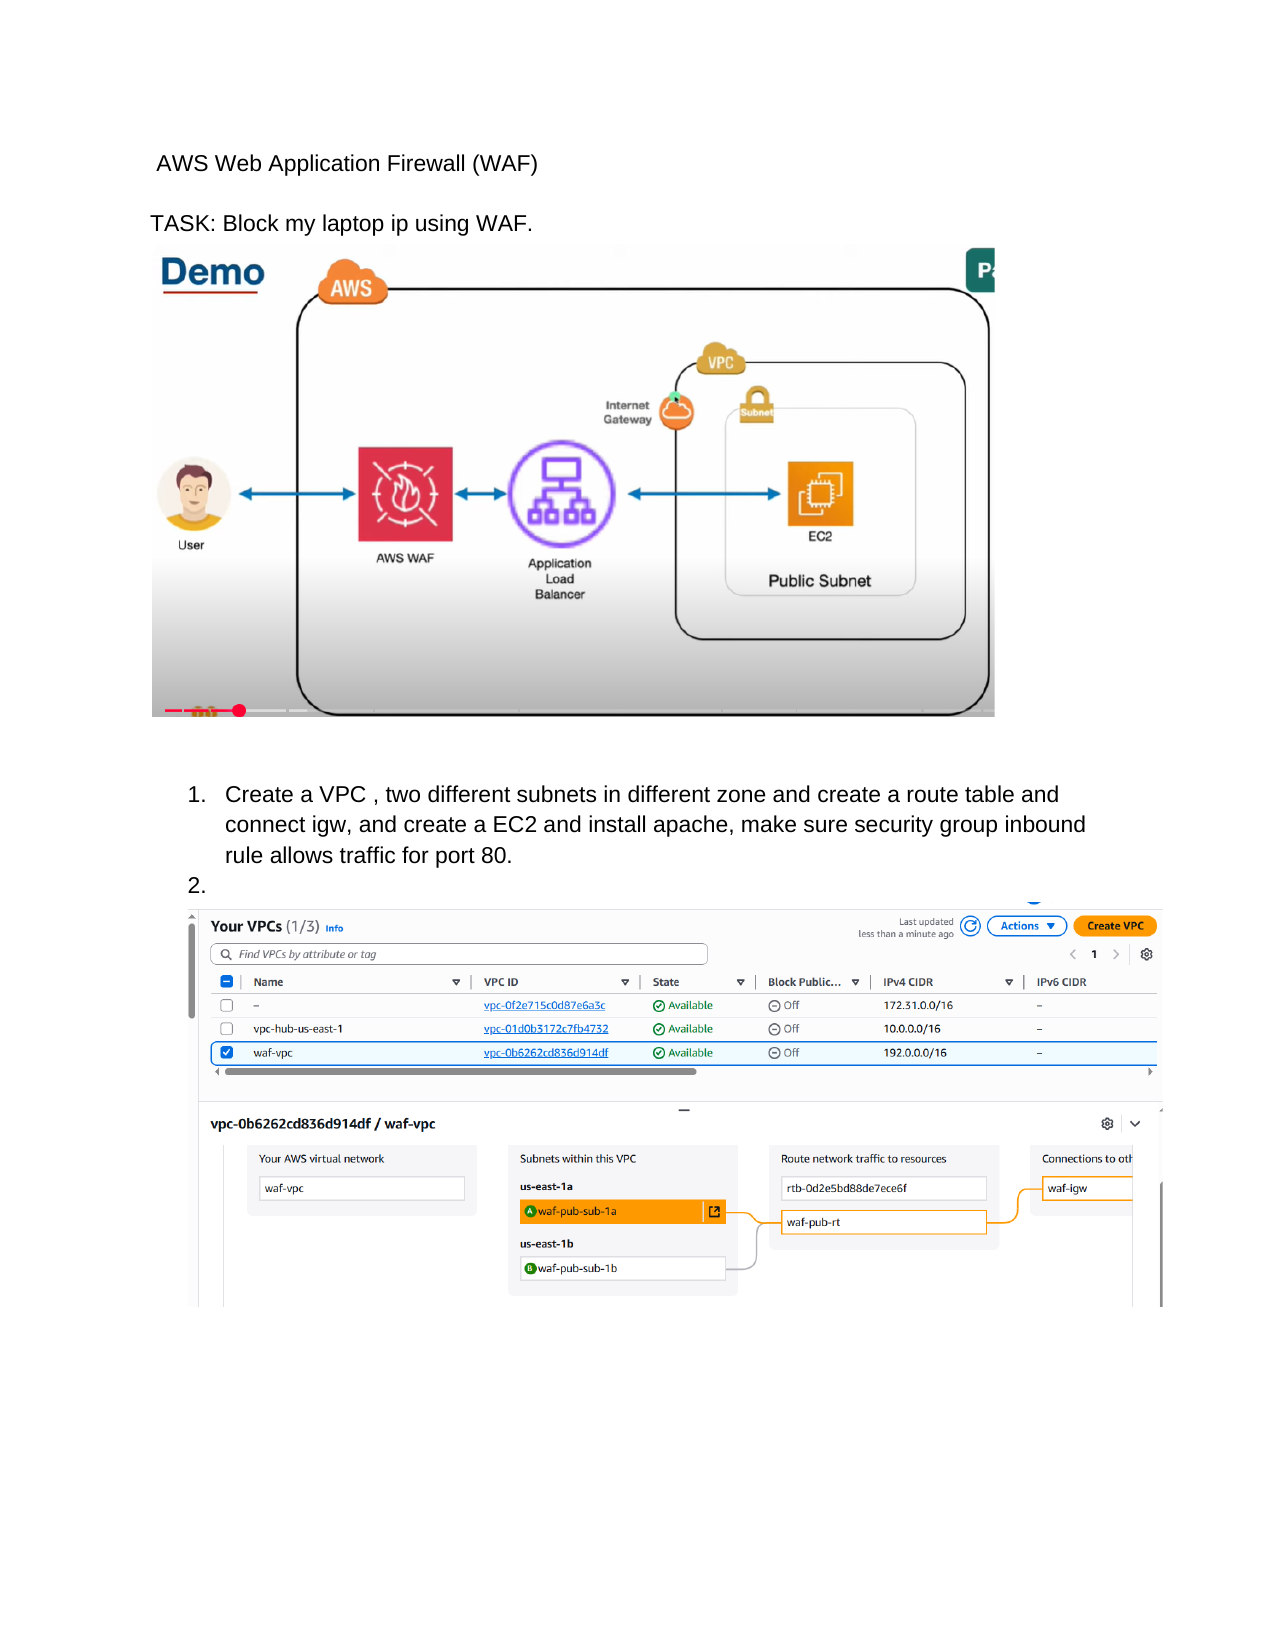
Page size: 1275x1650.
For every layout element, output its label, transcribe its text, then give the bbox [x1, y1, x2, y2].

picture [187, 902, 1163, 1307]
picture [150, 240, 995, 717]
text AWS Web Application Firewall (WAF) [150, 150, 1125, 176]
text TASK: Block my laptop ip using WAF. [150, 210, 1125, 237]
list Create a VPC , two different subnets in different zone and create a route table and connect igw, and create a EC2 and install apache, make sure security group inbound rule allows traffic for port 80. [187, 781, 1125, 868]
